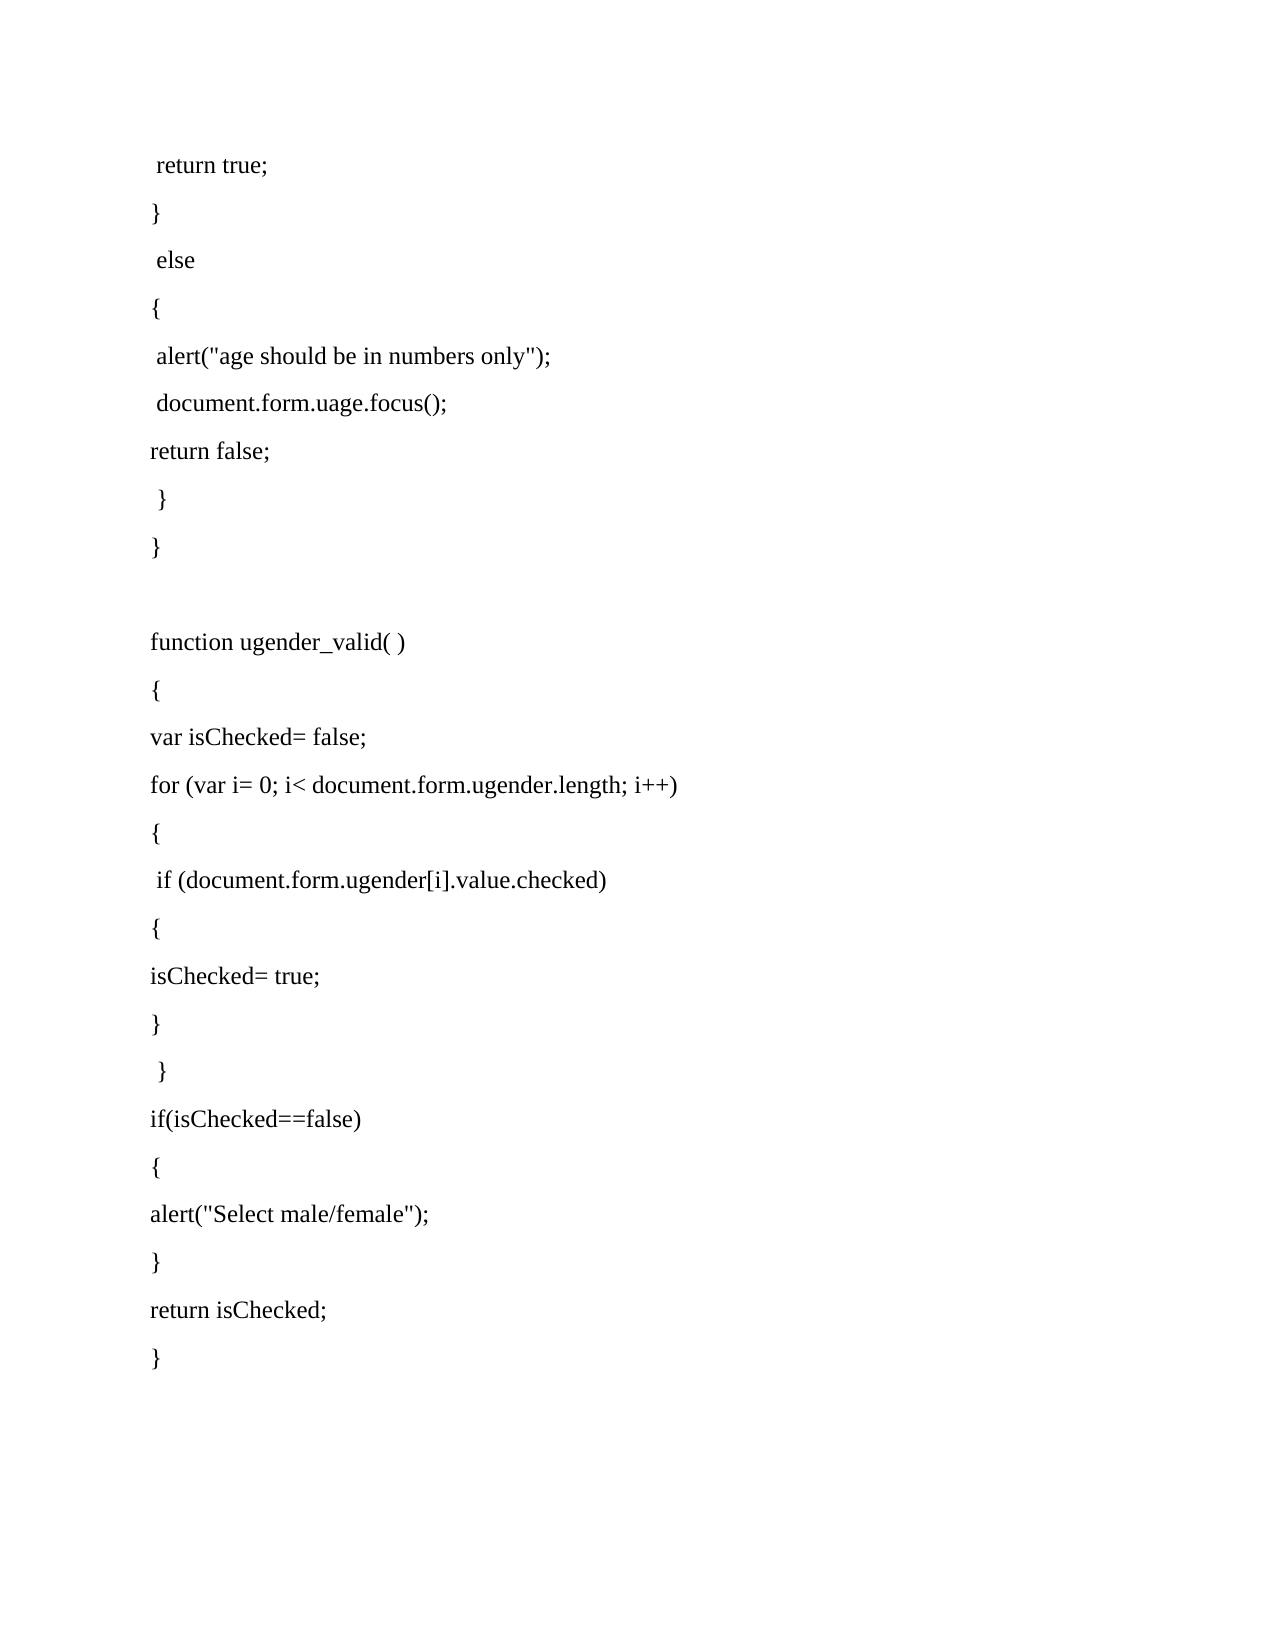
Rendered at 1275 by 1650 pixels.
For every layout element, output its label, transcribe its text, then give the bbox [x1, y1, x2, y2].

text { [150, 1152, 1125, 1181]
text else [150, 245, 1125, 274]
text return isChecked; [150, 1295, 1125, 1324]
text var isChecked= false; [150, 722, 1125, 751]
text for (var i= 0; i< document.form.ugender.length; i++) [150, 770, 1125, 799]
text function ugender_valid( ) [150, 627, 1125, 656]
text } [150, 484, 1125, 513]
text return true; [150, 150, 1125, 179]
text isChecked= true; [150, 961, 1125, 990]
text } [150, 1056, 1125, 1085]
text } [150, 1343, 1125, 1371]
text } [150, 198, 1125, 226]
text } [150, 1247, 1125, 1276]
text if(isChecked==false) [150, 1104, 1125, 1133]
text } [150, 532, 1125, 560]
text return false; [150, 436, 1125, 465]
text } [150, 1009, 1125, 1037]
text { [150, 818, 1125, 847]
text { [150, 293, 1125, 322]
text document.form.uage.focus(); [150, 388, 1125, 417]
text alert("Select male/female"); [150, 1199, 1125, 1228]
text { [150, 675, 1125, 703]
text if (document.form.ugender[i].value.checked) [150, 866, 1125, 894]
text alert("age should be in numbers only"); [150, 341, 1125, 369]
text { [150, 913, 1125, 942]
